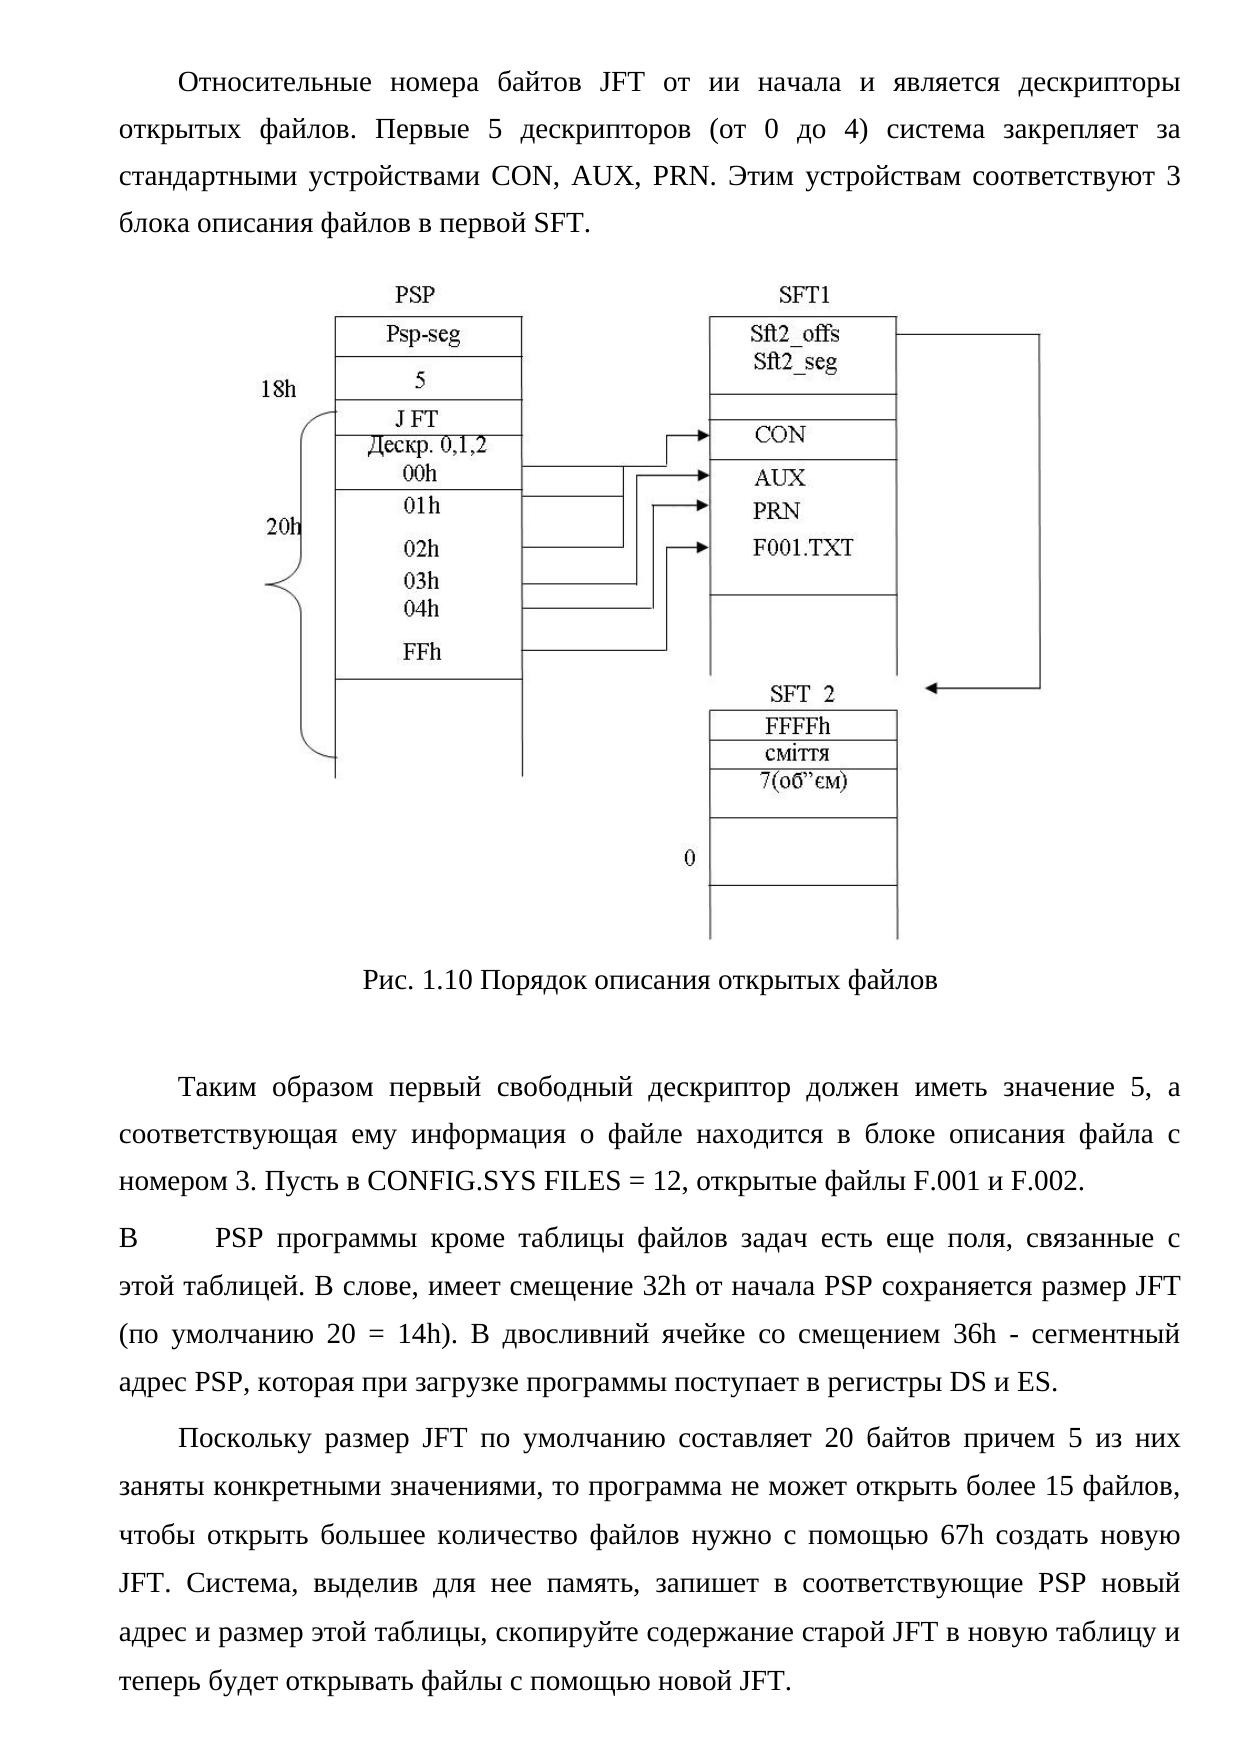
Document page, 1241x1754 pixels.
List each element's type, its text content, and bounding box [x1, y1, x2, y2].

text Поскольку размер JFT по умолчанию составляет 20 байтов причем 5 из них заняты конкретными значениями, то программа не может открыть более 15 файлов, чтобы открыть большее количество файлов нужно с помощью 67h создать новую JFT. Система, выделив для нее память, запишет в соответствующие PSP новый адрес и размер этой таблицы, скопируйте содержание старой JFT в новую таблицу и теперь будет открывать файлы с помощью новой JFT. [119, 1420, 1182, 1696]
list PSP программы кроме таблицы файлов задач есть еще поля, связанные с этой таблицей. В слове, имеет смещение 32h от начала PSP сохраняется размер JFT (по умолчанию 20 = 14h). В двосливний ячейке со смещением 36h - сегментный адрес PSP, которая при загрузке программы поступает в регистры DS и ES. [119, 1220, 1182, 1397]
text Рис. 1.10 Порядок описания открытых файлов [119, 962, 1182, 996]
text Относительные номера байтов JFT от ии начала и является дескрипторы открытых файлов. Первые 5 дескрипторов (от 0 до 4) система закрепляет за стандартными устройствами CON, AUX, PRN. Этим устройствам соответствуют 3 блока описания файлов в первой SFT. [119, 64, 1182, 239]
picture [255, 285, 1044, 947]
text Таким образом первый свободный дескриптор должен иметь значение 5, а соответствующая ему информация о файле находится в блоке описания файла с номером 3. Пусть в CONFIG.SYS FILES = 12, открытые файлы F.001 и F.002. [119, 1069, 1182, 1197]
